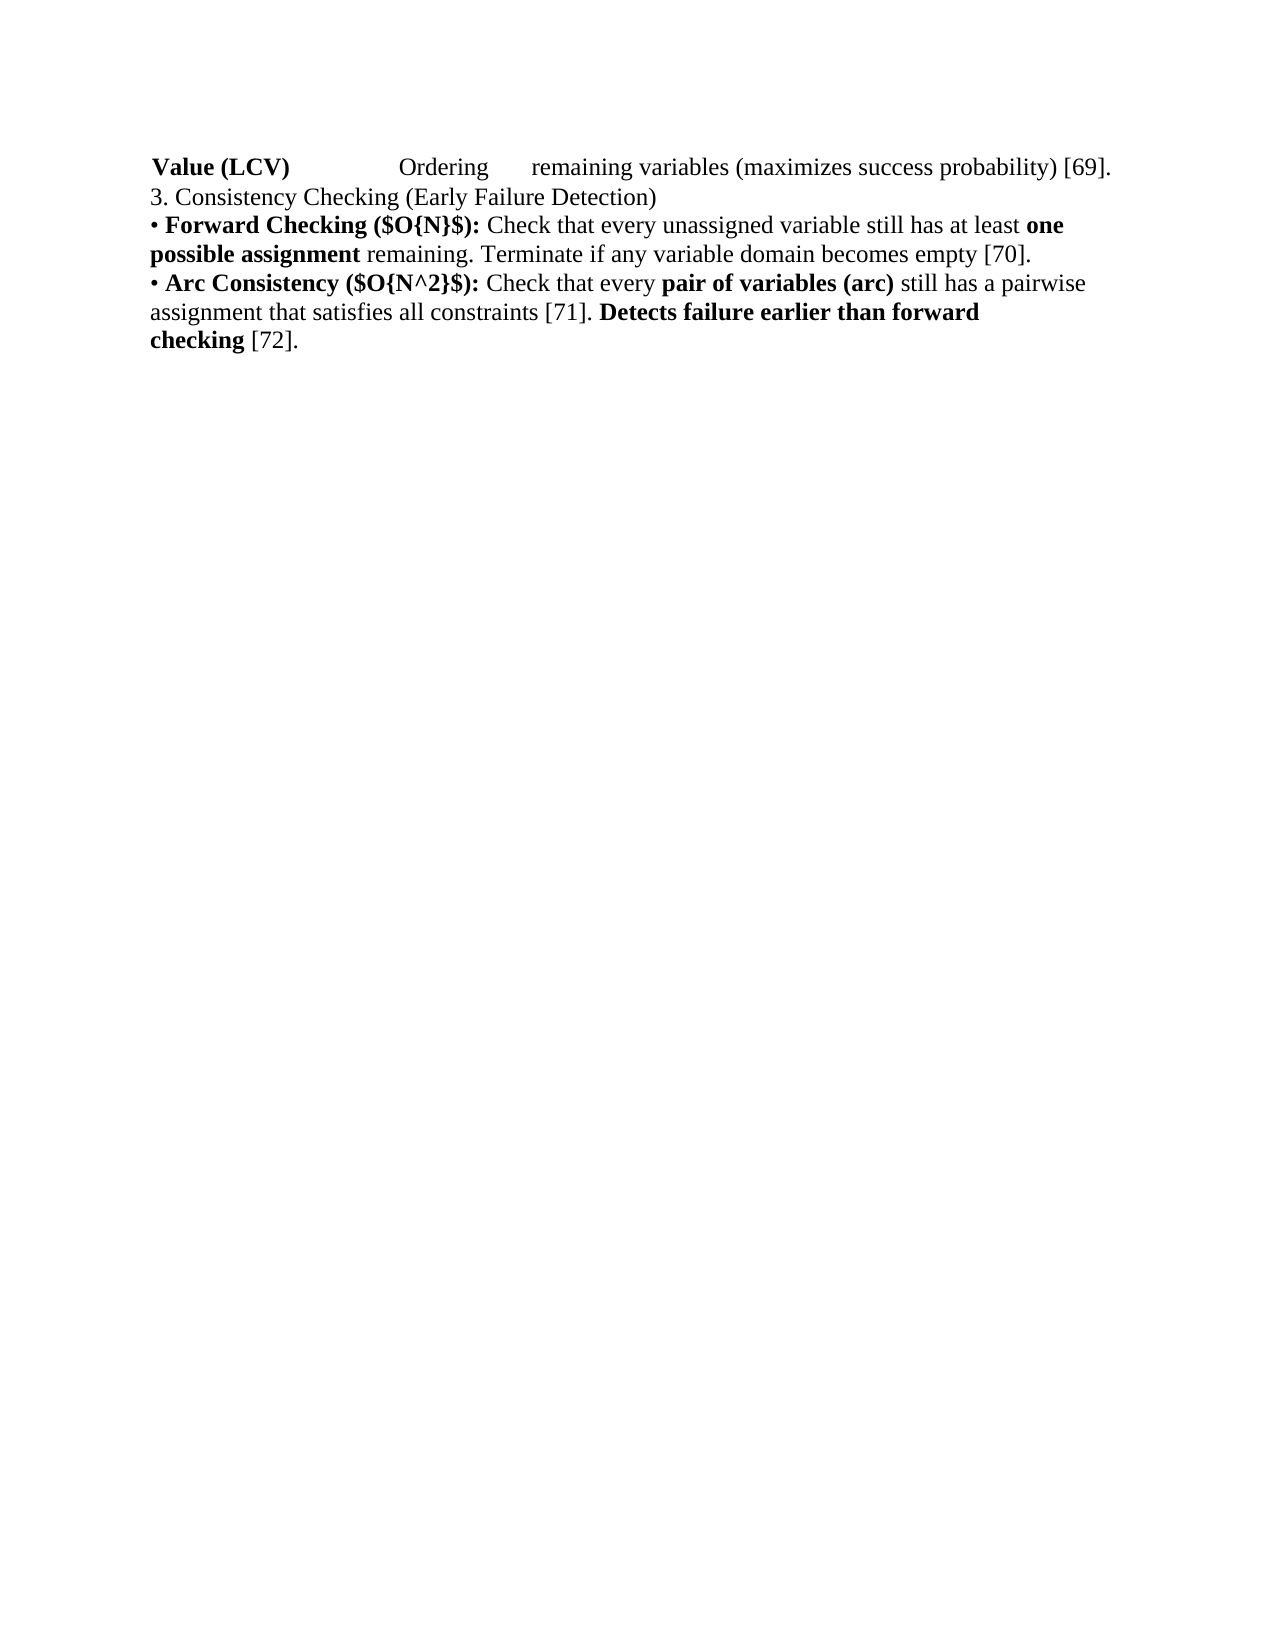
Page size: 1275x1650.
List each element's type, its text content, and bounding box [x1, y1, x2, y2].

text • Forward Checking ($O{N}$): Check that every unassigned variable still has at least one possible assignment remaining. Terminate if any variable domain becomes empty [70]. [150, 211, 1125, 268]
text 3. Consistency Checking (Early Failure Detection) [150, 182, 1125, 211]
text • Arc Consistency ($O{N^2}$): Check that every pair of variables (arc) still has a pairwise assignment that satisfies all constraints [71]. Detects failure earlier than forward checking [72]. [150, 268, 1125, 354]
table_cell Value Ordering [397, 150, 530, 182]
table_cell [530, 150, 1125, 182]
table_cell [150, 150, 397, 182]
